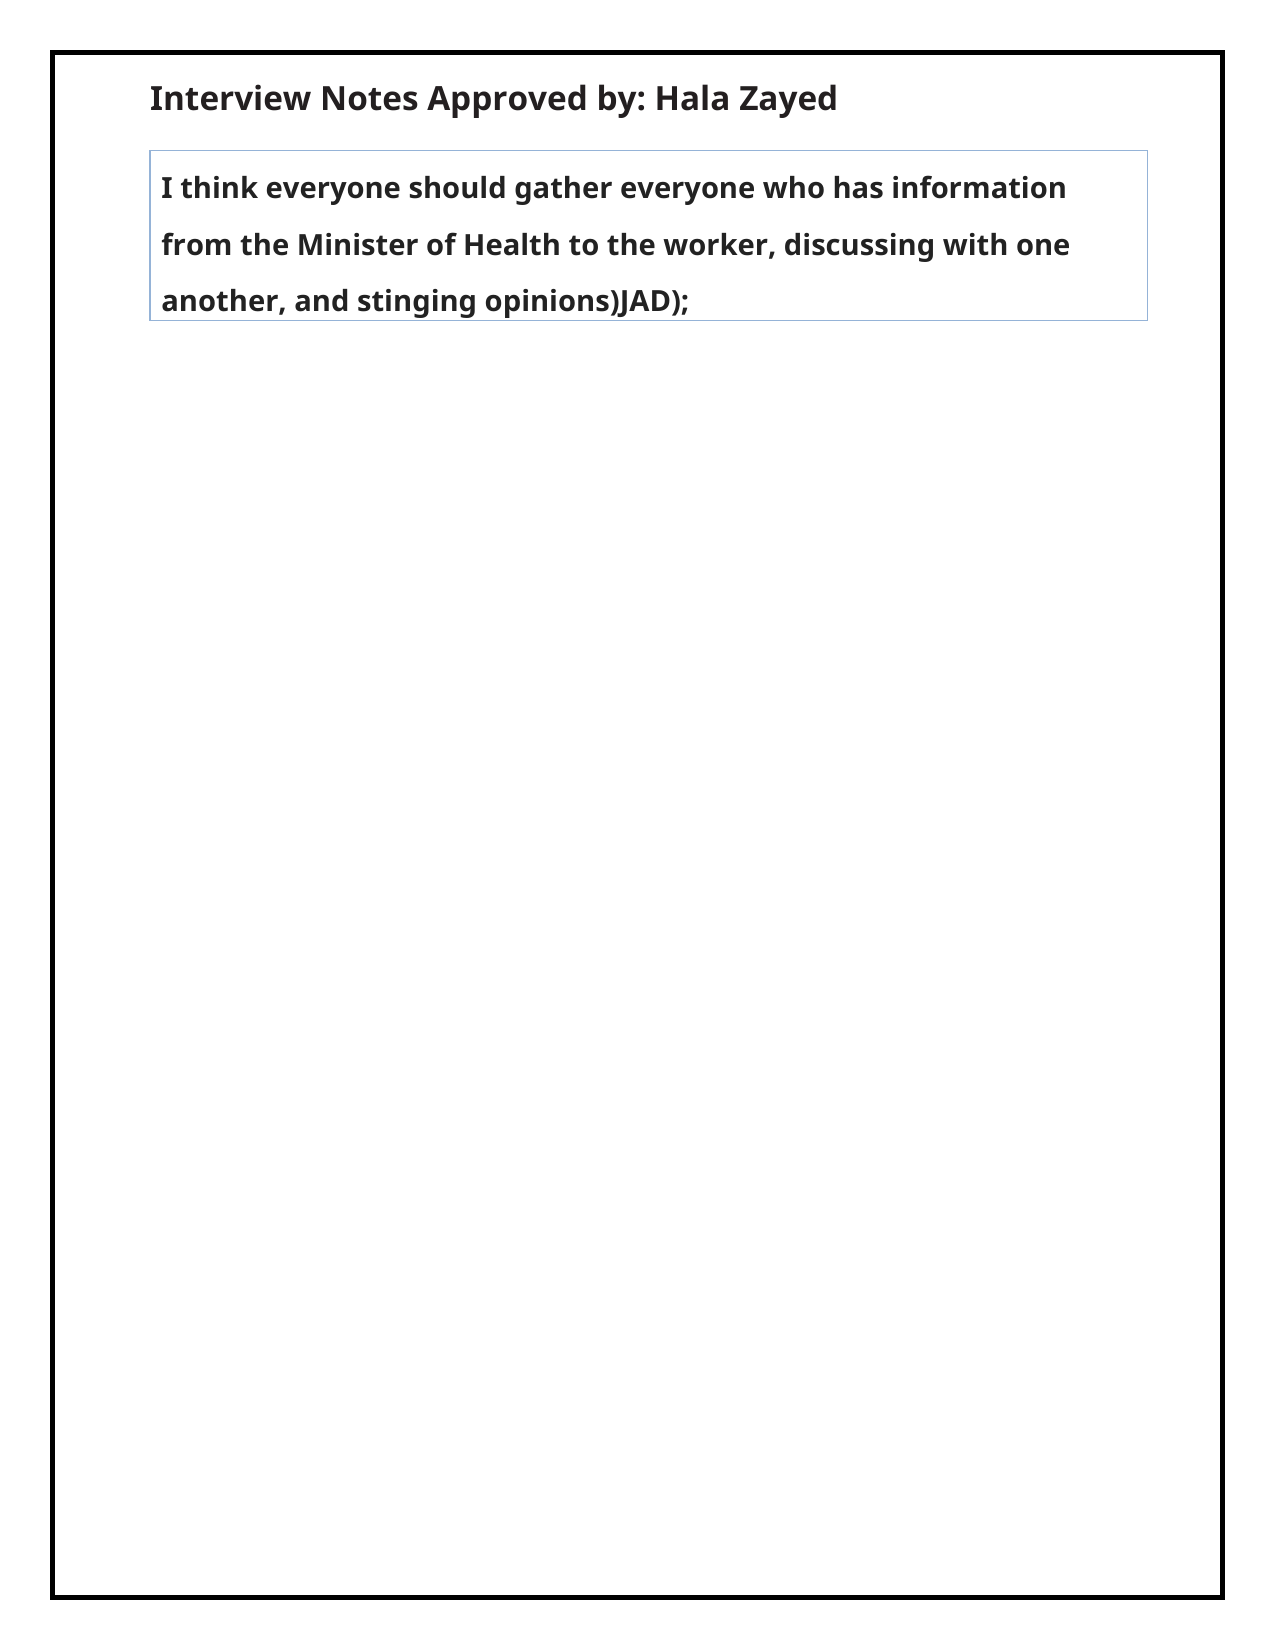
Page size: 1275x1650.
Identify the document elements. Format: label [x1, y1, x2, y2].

table_cell [151, 151, 1147, 320]
